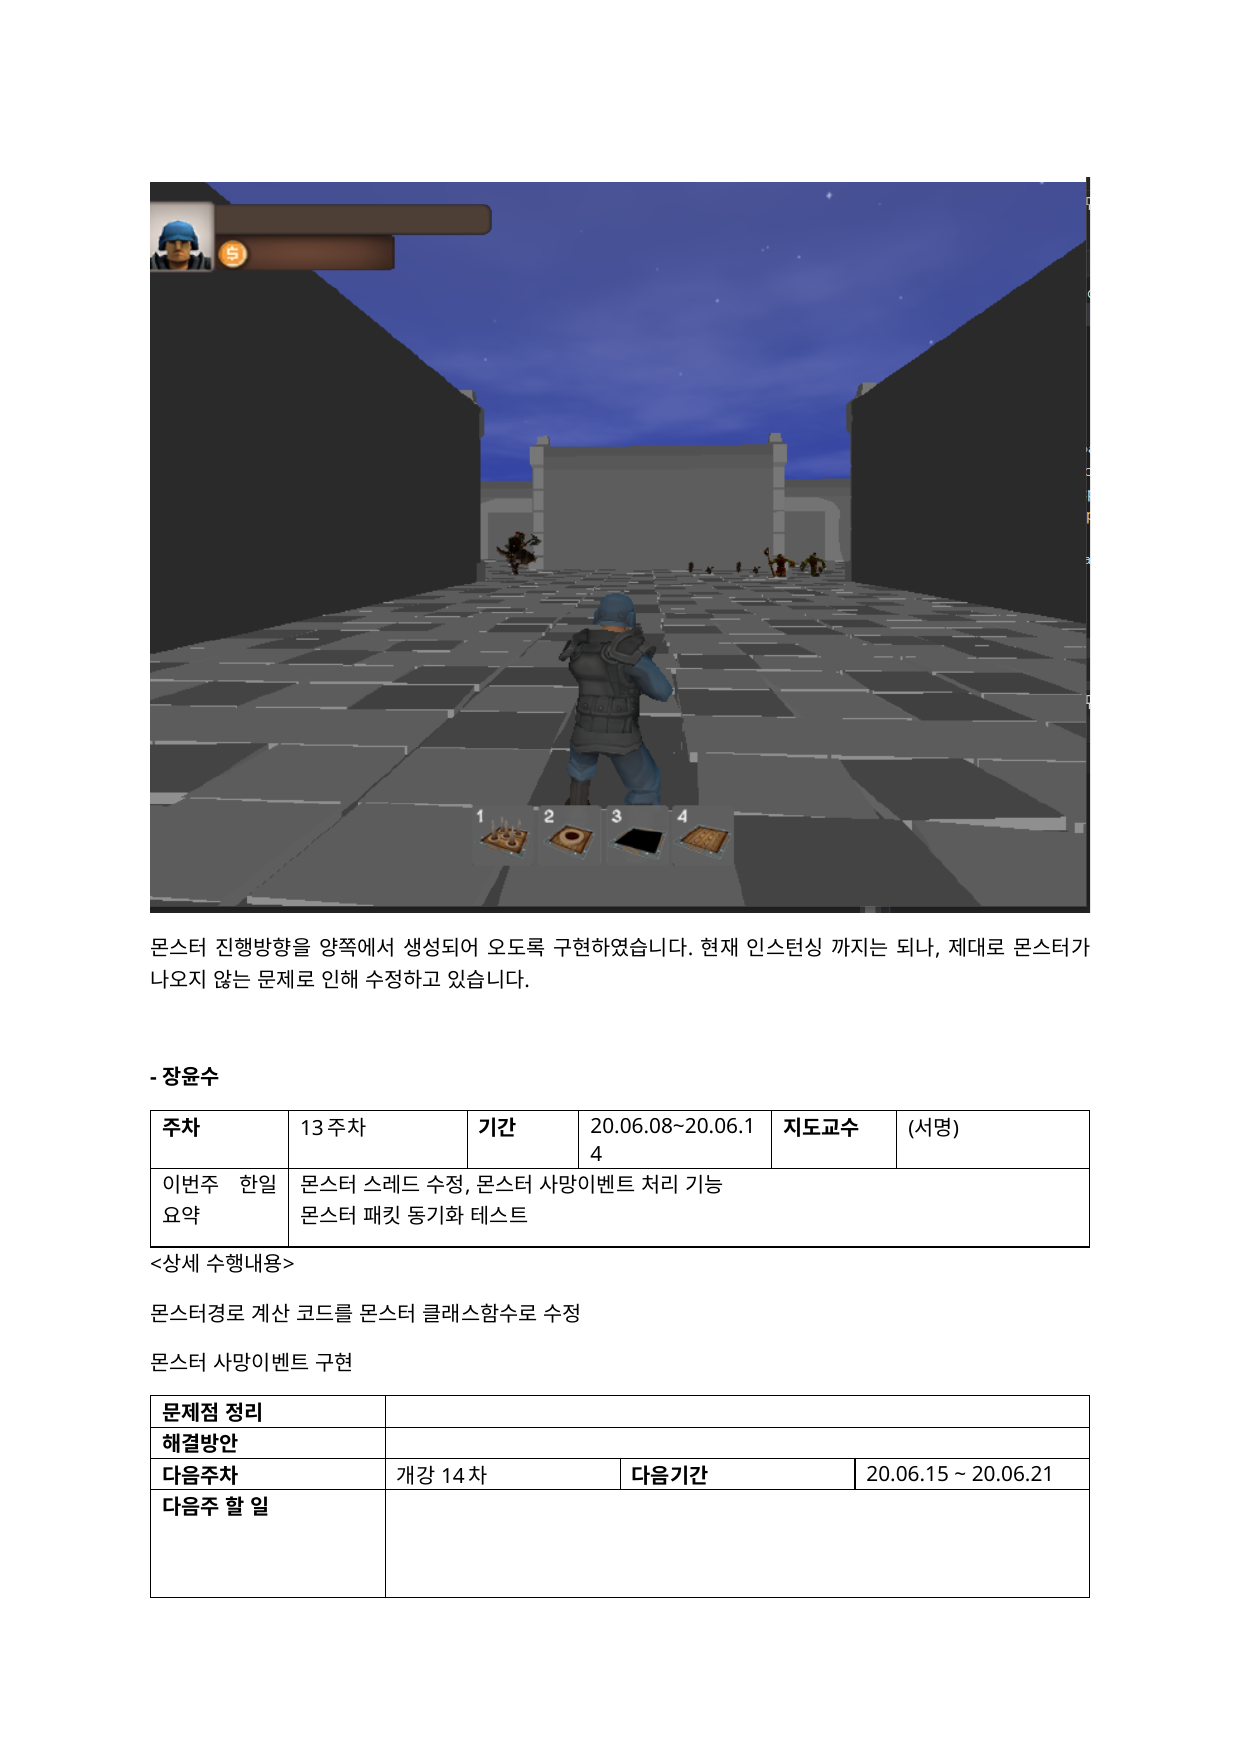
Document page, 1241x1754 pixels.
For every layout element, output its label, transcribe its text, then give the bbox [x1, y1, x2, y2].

text 몬스터경로 계산 코드를 몬스터 클래스함수로 수정 [150, 1297, 1090, 1327]
table_cell 다음기간 [621, 1459, 854, 1489]
table_cell 다음주 할 일 [151, 1490, 385, 1597]
table_header 20.06.08~20.06.14 [579, 1111, 771, 1168]
table_header [386, 1396, 1089, 1427]
text - 장윤수 [150, 1060, 1090, 1091]
table_cell 개강 14차 [386, 1459, 620, 1489]
table_cell 20.06.15 ~ 20.06.21 [856, 1459, 1089, 1489]
table_header 13주차 [289, 1111, 467, 1168]
table_cell [386, 1490, 1089, 1597]
table_cell 다음주차 [151, 1459, 385, 1489]
text <상세 수행내용> [150, 1248, 1090, 1278]
table_header 지도교수 [772, 1111, 896, 1168]
table_cell 이번주 한일 요약 [151, 1169, 288, 1246]
table_cell 몬스터 스레드 수정, 몬스터 사망이벤트 처리 기능 몬스터 패킷 동기화 테스트 [289, 1169, 1089, 1246]
table_header (서명) [897, 1111, 1089, 1168]
table_header 주차 [151, 1111, 288, 1168]
table_header 기간 [468, 1111, 578, 1168]
table_header 문제점 정리 [151, 1396, 385, 1427]
table_cell [386, 1428, 1089, 1458]
picture [150, 177, 1091, 913]
text 몬스터 사망이벤트 구현 [150, 1346, 1090, 1376]
text 몬스터 진행방향을 양쪽에서 생성되어 오도록 구현하였습니다. 현재 인스턴싱 까지는 되나, 제대로 몬스터가 나오지 않는 문제로 인해 수정하고 있습니다. [150, 931, 1090, 994]
table_cell 해결방안 [151, 1428, 385, 1458]
